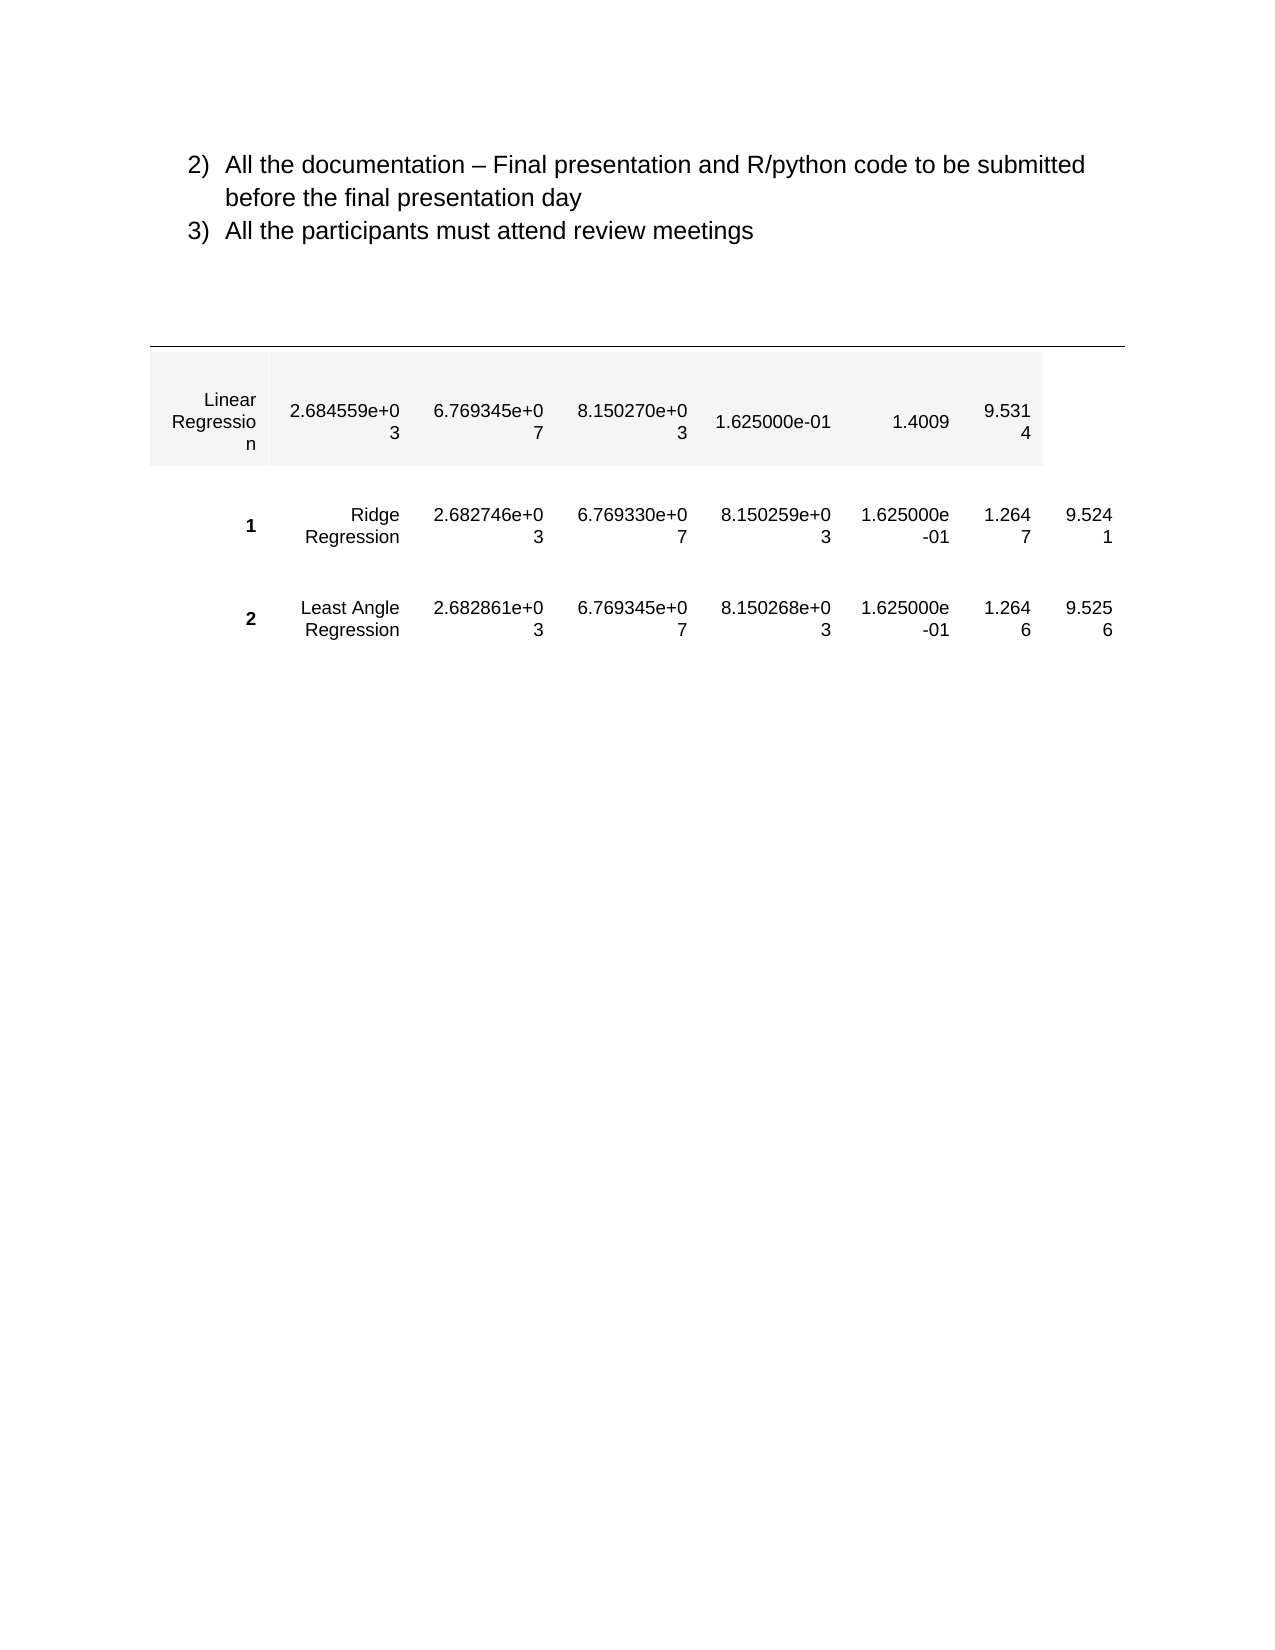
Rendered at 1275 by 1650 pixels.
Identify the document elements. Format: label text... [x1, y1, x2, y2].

table_cell 1.625000e-01 [843, 466, 962, 559]
table_cell 1.2647 [962, 466, 1043, 559]
table_cell 2 [150, 560, 268, 653]
table_cell 9.5256 [1043, 560, 1125, 653]
table_header Linear Regression [150, 352, 268, 466]
table_cell 6.769330e+07 [556, 466, 700, 559]
table_header 2.684559e+03 [269, 352, 412, 466]
table_cell 9.5241 [1043, 466, 1125, 559]
table_header 9.5314 [962, 352, 1043, 466]
list All the documentation – Final presentation and R/python code to be submitted before the final presentation day [187, 150, 1125, 212]
table_header 6.769345e+07 [412, 352, 556, 466]
list All the participants must attend review meetings [187, 216, 1125, 245]
table_header 8.150270e+03 [556, 352, 700, 466]
table_cell 2.682746e+03 [412, 466, 556, 559]
table_cell 1.2646 [962, 560, 1043, 653]
table_cell 1 [150, 466, 268, 559]
table_header 1.4009 [843, 352, 962, 466]
table_cell 2.682861e+03 [412, 560, 556, 653]
table_cell Ridge Regression [269, 466, 412, 559]
table_cell 8.150268e+03 [700, 560, 843, 653]
table_cell 6.769345e+07 [556, 560, 700, 653]
table_cell 8.150259e+03 [700, 466, 843, 559]
table_cell Least Angle Regression [269, 560, 412, 653]
table_cell 1.625000e-01 [843, 560, 962, 653]
table_header 1.625000e-01 [700, 352, 843, 466]
